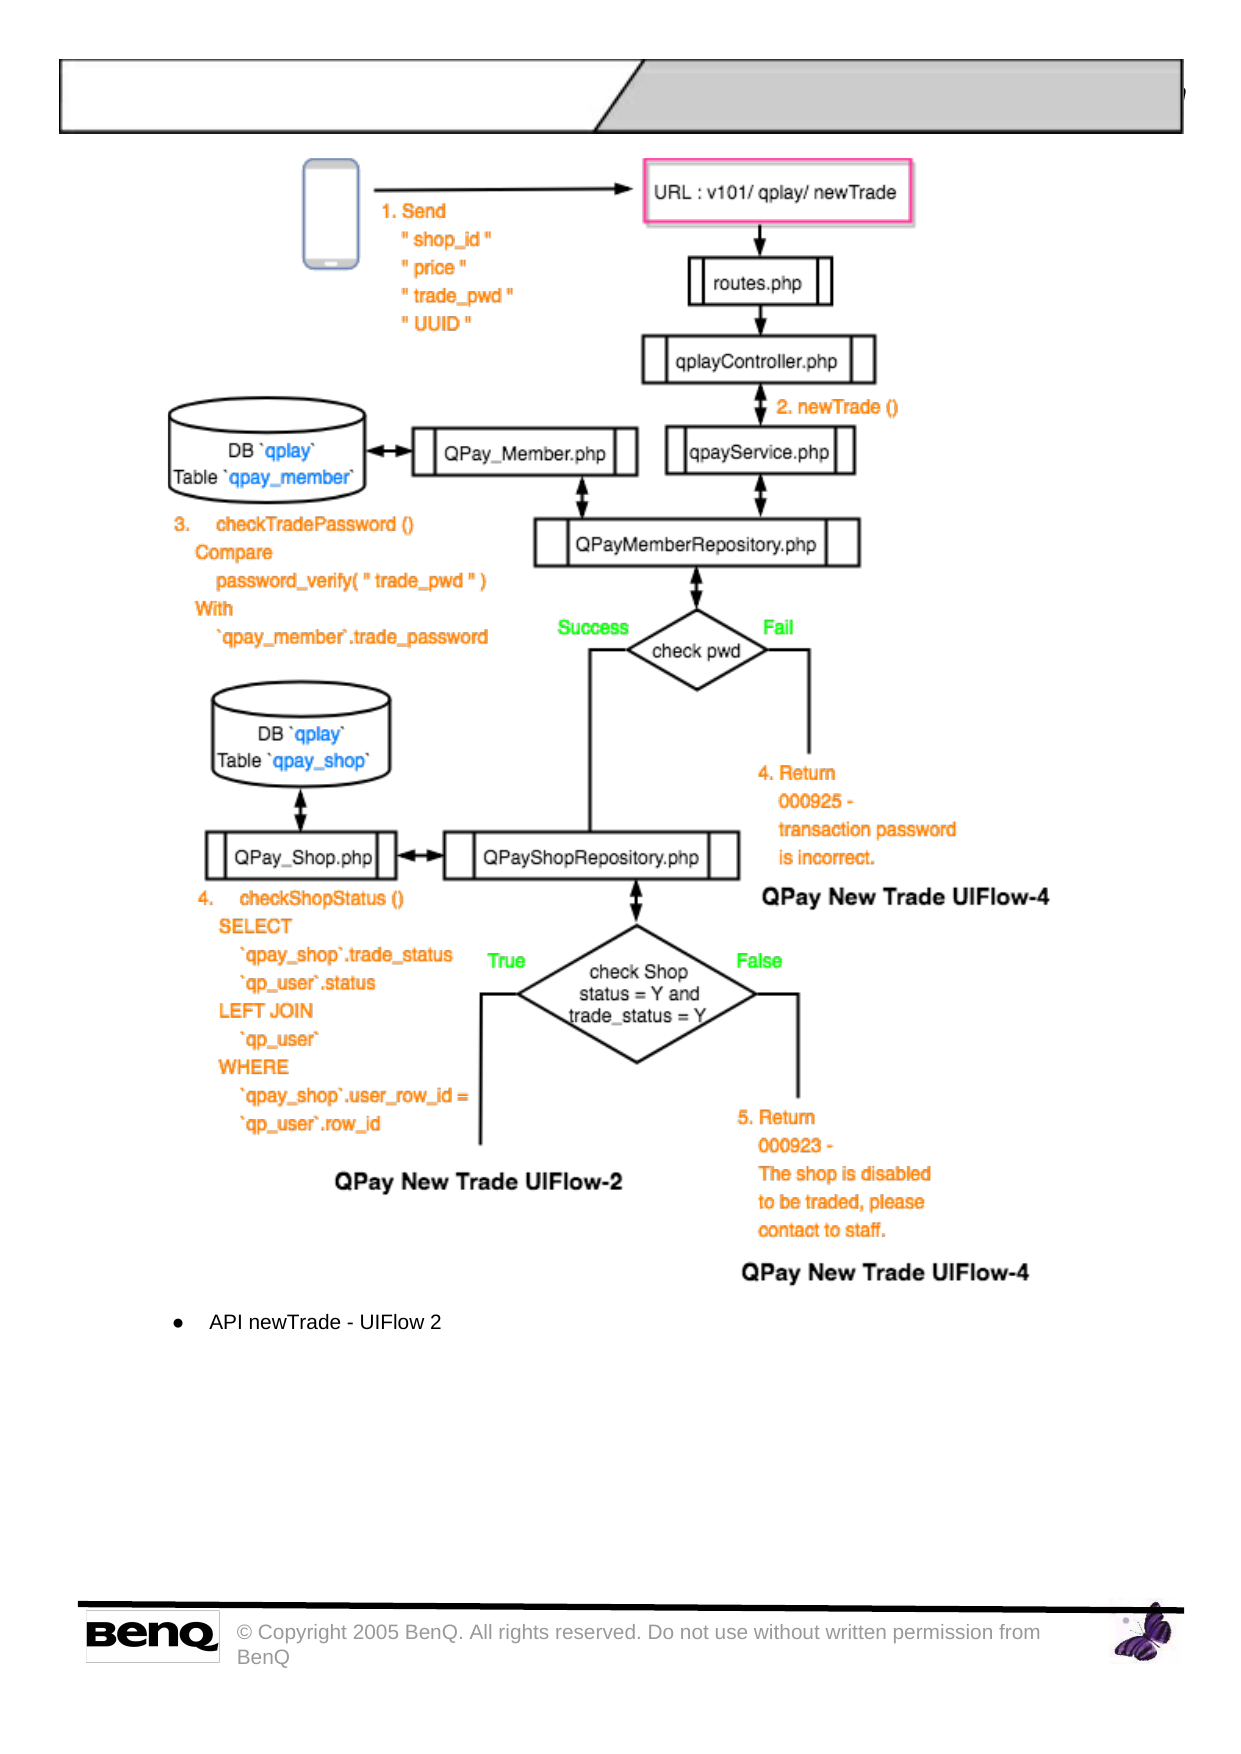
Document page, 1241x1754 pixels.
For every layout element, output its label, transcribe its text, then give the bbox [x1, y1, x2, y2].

picture [1109, 1598, 1183, 1607]
picture [77, 1607, 228, 1666]
picture [59, 59, 1184, 134]
picture [1109, 1614, 1183, 1664]
picture [167, 158, 1073, 1287]
list API newTrade - UIFlow 2 [172, 1310, 1181, 1334]
